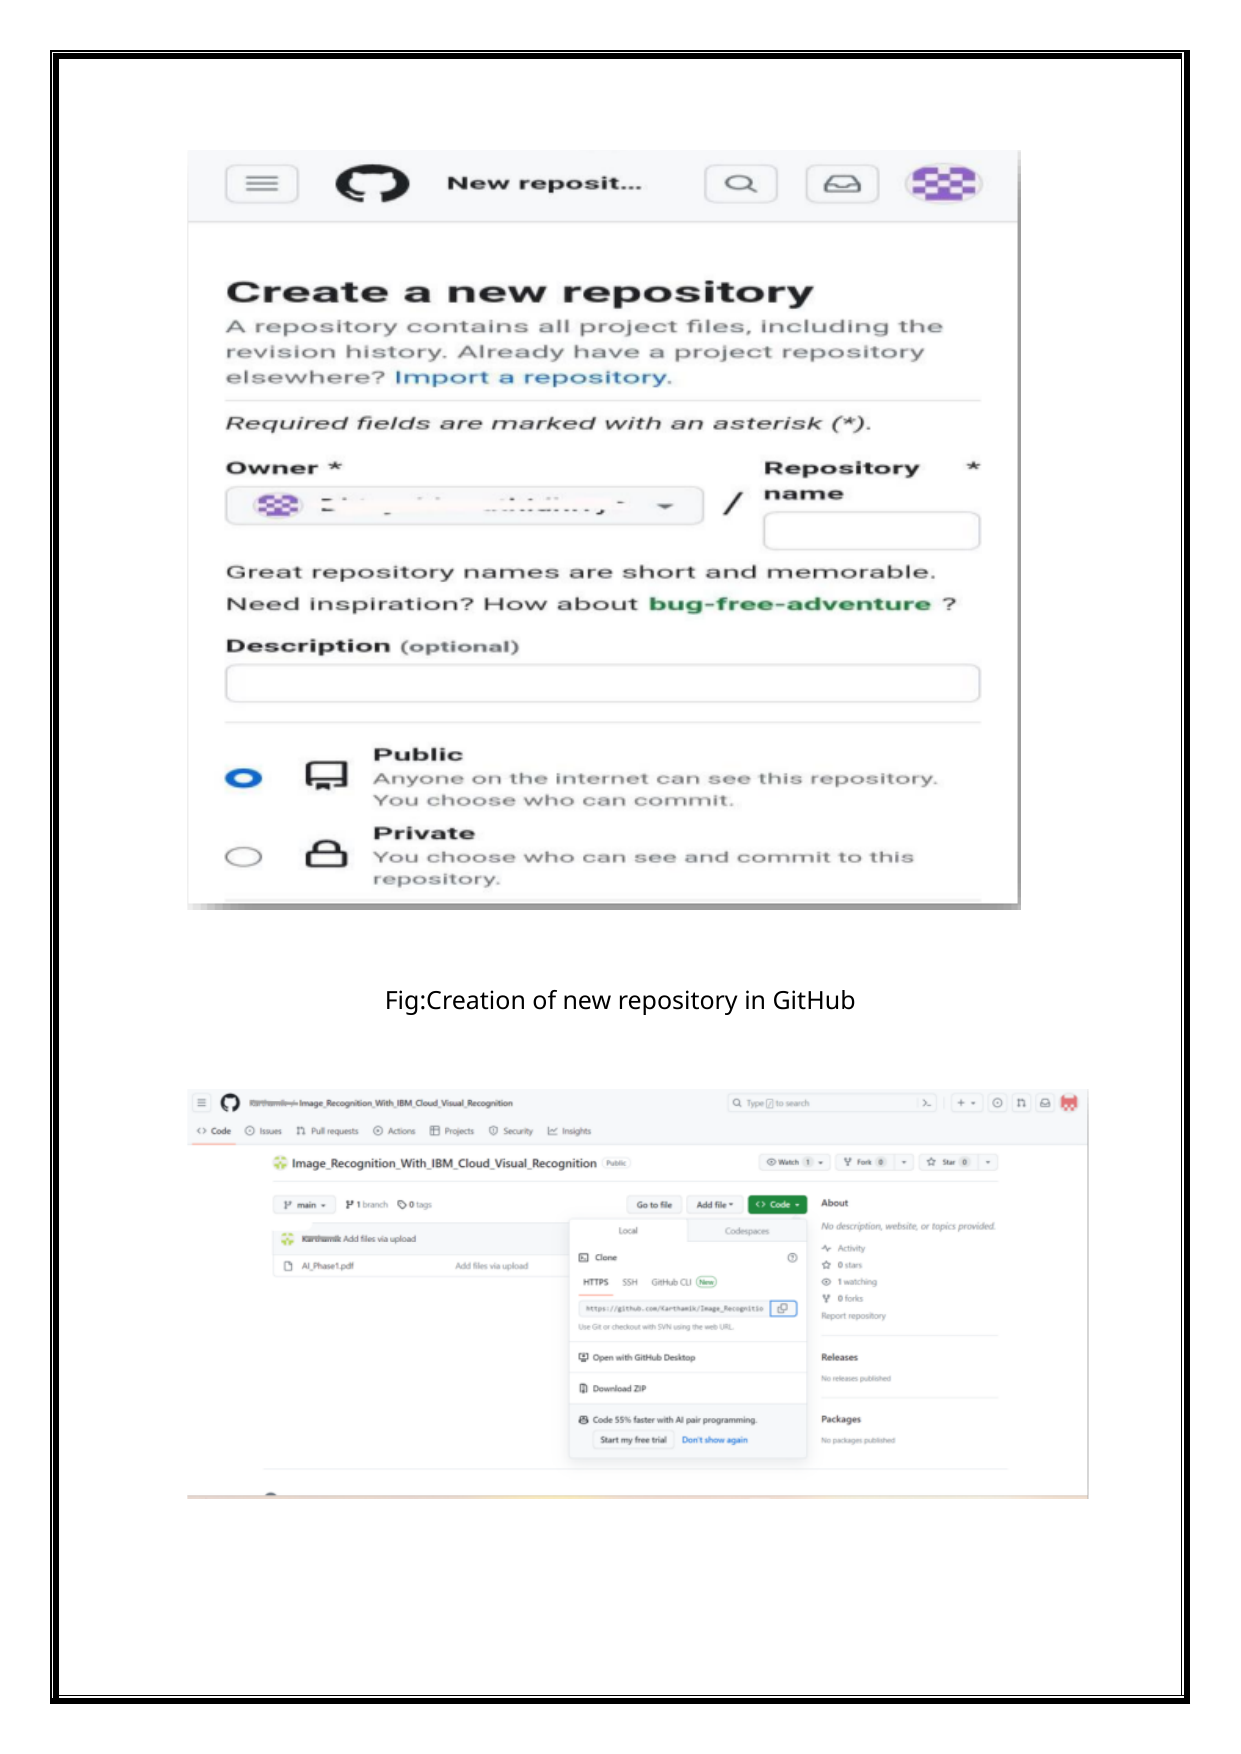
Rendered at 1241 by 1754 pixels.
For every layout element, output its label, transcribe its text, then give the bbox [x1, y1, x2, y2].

picture [187, 1089, 1089, 1499]
text Fig:Creation of new repository in GitHub [187, 982, 1053, 1016]
picture [187, 150, 1021, 910]
